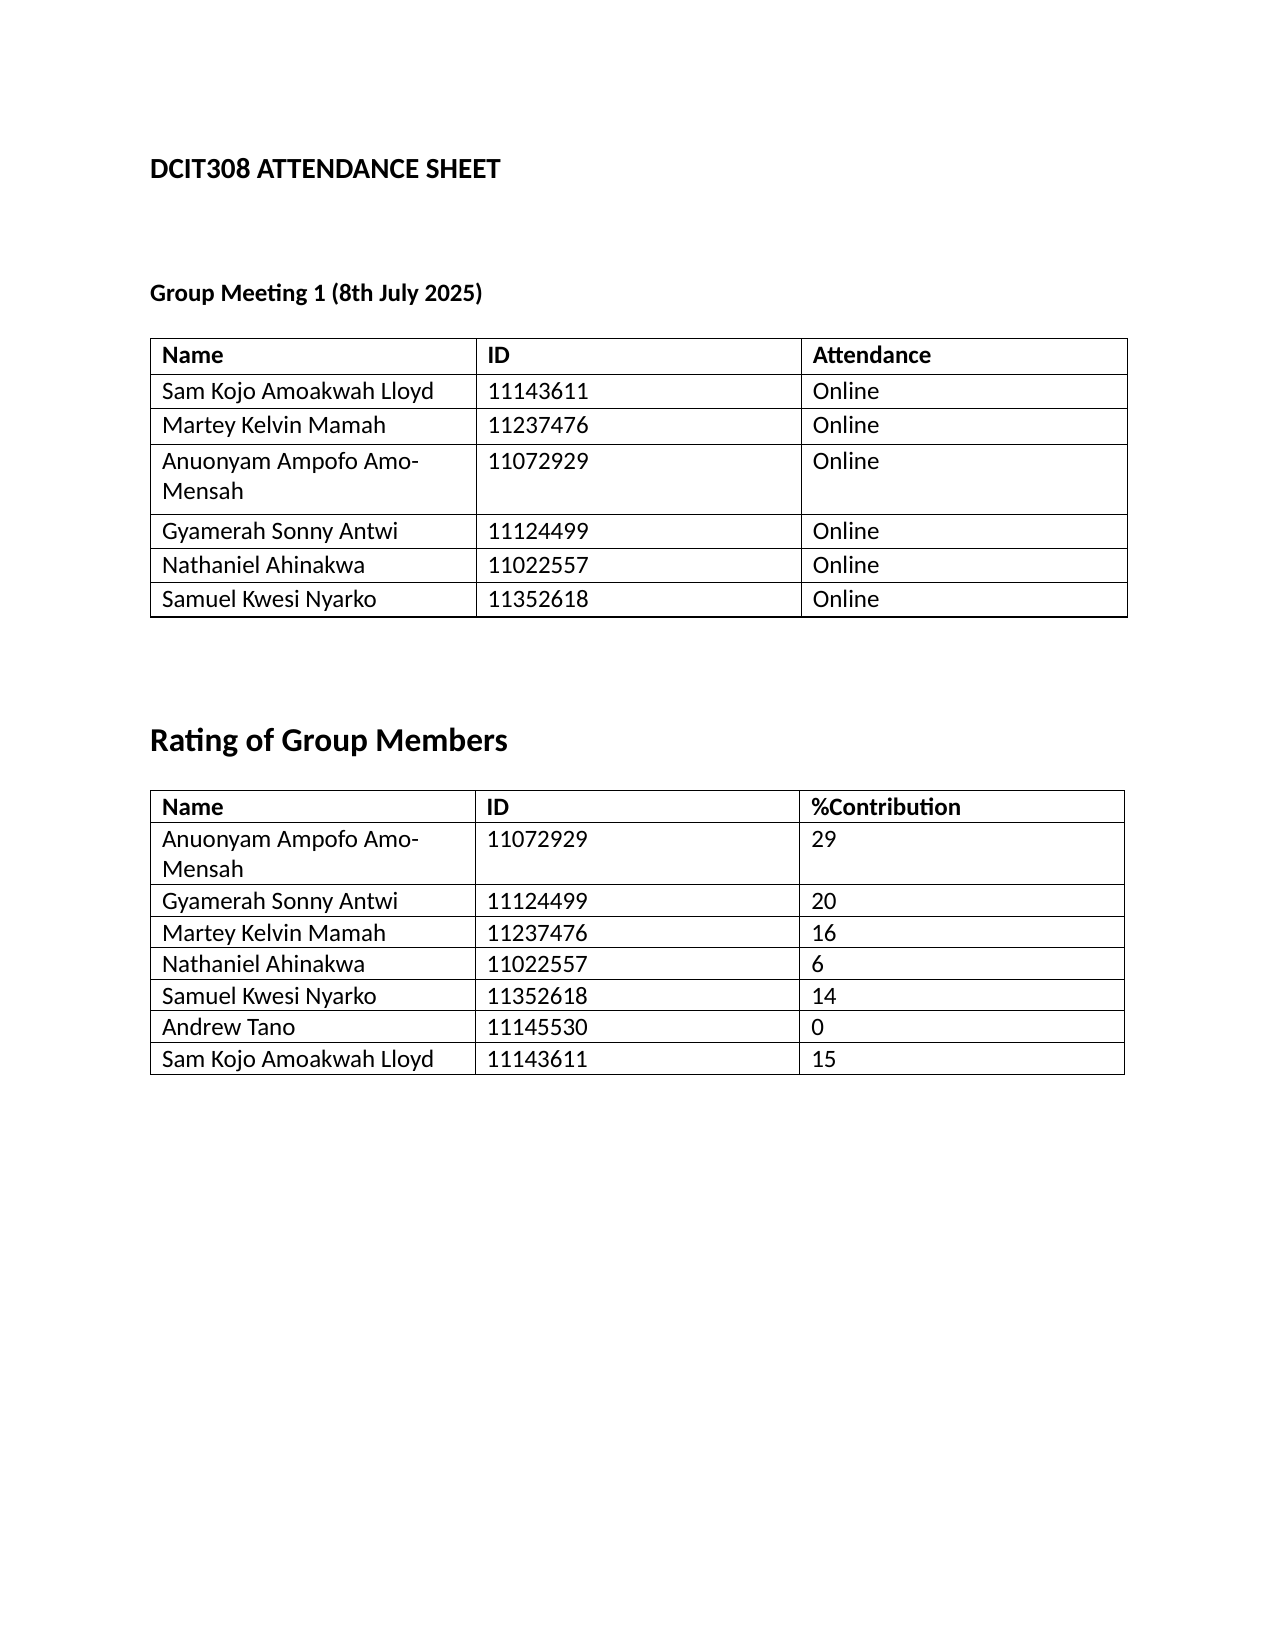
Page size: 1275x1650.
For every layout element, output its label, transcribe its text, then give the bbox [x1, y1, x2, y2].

table_cell Sam Kojo Amoakwah Lloyd [151, 1043, 475, 1073]
table_cell 6 [800, 948, 1124, 979]
table_cell Online [802, 409, 1127, 444]
table_cell 11124499 [477, 515, 801, 548]
table_cell 11022557 [476, 948, 799, 979]
table_cell 11143611 [477, 375, 801, 408]
table_cell Online [802, 583, 1127, 616]
table_cell Samuel Kwesi Nyarko [151, 980, 475, 1010]
table_cell 11145530 [476, 1011, 799, 1042]
table_header Name [151, 339, 476, 374]
table_cell 11237476 [476, 917, 799, 947]
table_cell 20 [800, 885, 1124, 916]
table_cell Gyamerah Sonny Antwi [151, 885, 475, 916]
table_cell Online [802, 549, 1127, 582]
table_cell Online [802, 445, 1127, 514]
table_cell 0 [800, 1011, 1124, 1042]
table_cell 11022557 [477, 549, 801, 582]
table_header Name [151, 791, 475, 822]
table_cell 11237476 [477, 409, 801, 444]
table_cell 15 [800, 1043, 1124, 1073]
table_cell 11143611 [476, 1043, 799, 1073]
table_cell Martey Kelvin Mamah [151, 917, 475, 947]
text Group Meeting 1 (8th July 2025) [150, 277, 1125, 308]
text Rating of Group Members [150, 719, 1125, 760]
table_cell Online [802, 515, 1127, 548]
table_cell Sam Kojo Amoakwah Lloyd [151, 375, 476, 408]
table_cell 29 [800, 823, 1124, 884]
table_cell 11124499 [476, 885, 799, 916]
table_header %Contribution [800, 791, 1124, 822]
table_cell 16 [800, 917, 1124, 947]
table_cell Gyamerah Sonny Antwi [151, 515, 476, 548]
table_cell Martey Kelvin Mamah [151, 409, 476, 444]
table_cell 11352618 [476, 980, 799, 1010]
table_header Attendance [802, 339, 1127, 374]
text DCIT308 ATTENDANCE SHEET [150, 150, 1125, 186]
table_cell Samuel Kwesi Nyarko [151, 583, 476, 616]
table_cell Nathaniel Ahinakwa [151, 549, 476, 582]
table_cell Nathaniel Ahinakwa [151, 948, 475, 979]
table_cell 14 [800, 980, 1124, 1010]
table_cell Anuonyam Ampofo Amo-Mensah [151, 445, 476, 514]
table_header ID [477, 339, 801, 374]
table_cell Online [802, 375, 1127, 408]
table_cell Anuonyam Ampofo Amo-Mensah [151, 823, 475, 884]
table_cell Andrew Tano [151, 1011, 475, 1042]
table_cell 11072929 [477, 445, 801, 514]
table_header ID [476, 791, 799, 822]
table_cell 11072929 [476, 823, 799, 884]
table_cell 11352618 [477, 583, 801, 616]
